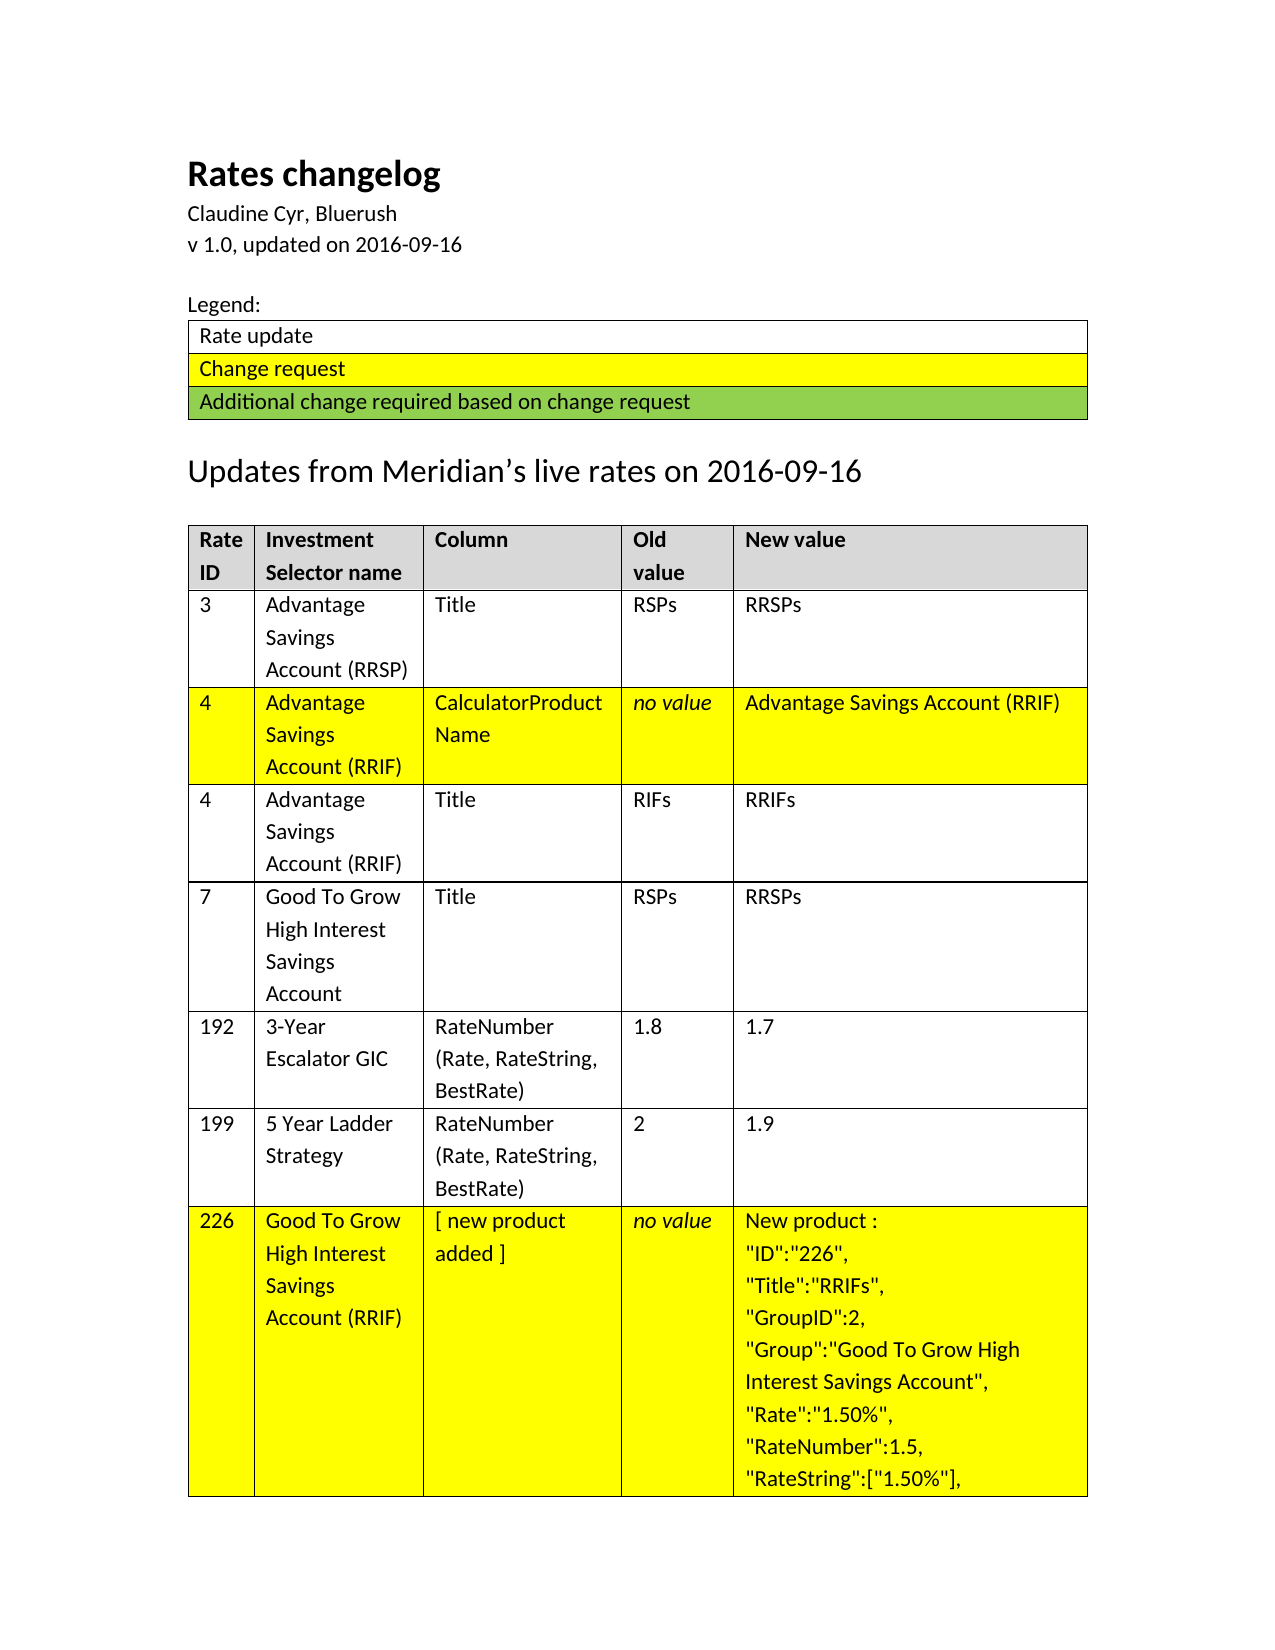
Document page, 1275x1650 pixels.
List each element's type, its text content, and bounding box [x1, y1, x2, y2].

table_cell RateNumber (Rate, RateString, BestRate) [424, 1109, 621, 1206]
table_cell no value [622, 688, 733, 784]
table_header New value [734, 526, 1087, 589]
table_cell 1.9 [734, 1109, 1087, 1206]
table_cell 226 [189, 1207, 254, 1496]
table_header Rate ID [189, 526, 254, 589]
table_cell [424, 1207, 621, 1496]
table_cell RateNumber (Rate, RateString, BestRate) [424, 1012, 621, 1108]
table_cell 1.7 [734, 1012, 1087, 1108]
text Claudine Cyr, Bluerush [187, 199, 1087, 227]
table_cell Title [424, 883, 621, 1011]
table_cell CalculatorProductName [424, 688, 621, 784]
text v 1.0, updated on 2016-09-16 [187, 230, 1087, 258]
table_cell 5 Year Ladder Strategy [255, 1109, 423, 1206]
table_header Rate update [189, 321, 1087, 353]
table_cell Change request [189, 354, 1087, 386]
table_cell Good To Grow High Interest Savings Account [255, 883, 423, 1011]
table_cell RRSPs [734, 591, 1087, 687]
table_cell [255, 1207, 423, 1496]
table_cell RSPs [622, 883, 733, 1011]
table_cell RRIFs [734, 785, 1087, 881]
table_cell Advantage Savings Account (RRSP) [255, 591, 423, 687]
table_cell 3 [189, 591, 254, 687]
table_cell RIFs [622, 785, 733, 881]
table_header Investment Selector name [255, 526, 423, 589]
table_cell 4 [189, 688, 254, 784]
table_cell Advantage Savings Account (RRIF) [734, 688, 1087, 784]
table_cell 3-Year Escalator GIC [255, 1012, 423, 1108]
text Legend: [187, 290, 1087, 318]
table_cell 1.8 [622, 1012, 733, 1108]
table_cell RSPs [622, 591, 733, 687]
text Updates from Meridian’s live rates on 2016-09-16 [187, 450, 1087, 491]
table_cell no value [622, 1207, 733, 1496]
table_cell 2 [622, 1109, 733, 1206]
table_cell Advantage Savings Account (RRIF) [255, 785, 423, 881]
table_cell 192 [189, 1012, 254, 1108]
table_header Old value [622, 526, 733, 589]
table_cell 199 [189, 1109, 254, 1206]
table_cell Additional change required based on change request [189, 387, 1087, 419]
table_cell RRSPs [734, 883, 1087, 1011]
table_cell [734, 1207, 1087, 1496]
table_cell 4 [189, 785, 254, 881]
table_header Column [424, 526, 621, 589]
text Rates changelog [187, 150, 1087, 196]
table_cell 7 [189, 883, 254, 1011]
table_cell Advantage Savings Account (RRIF) [255, 688, 423, 784]
table_cell Title [424, 785, 621, 881]
table_cell Title [424, 591, 621, 687]
